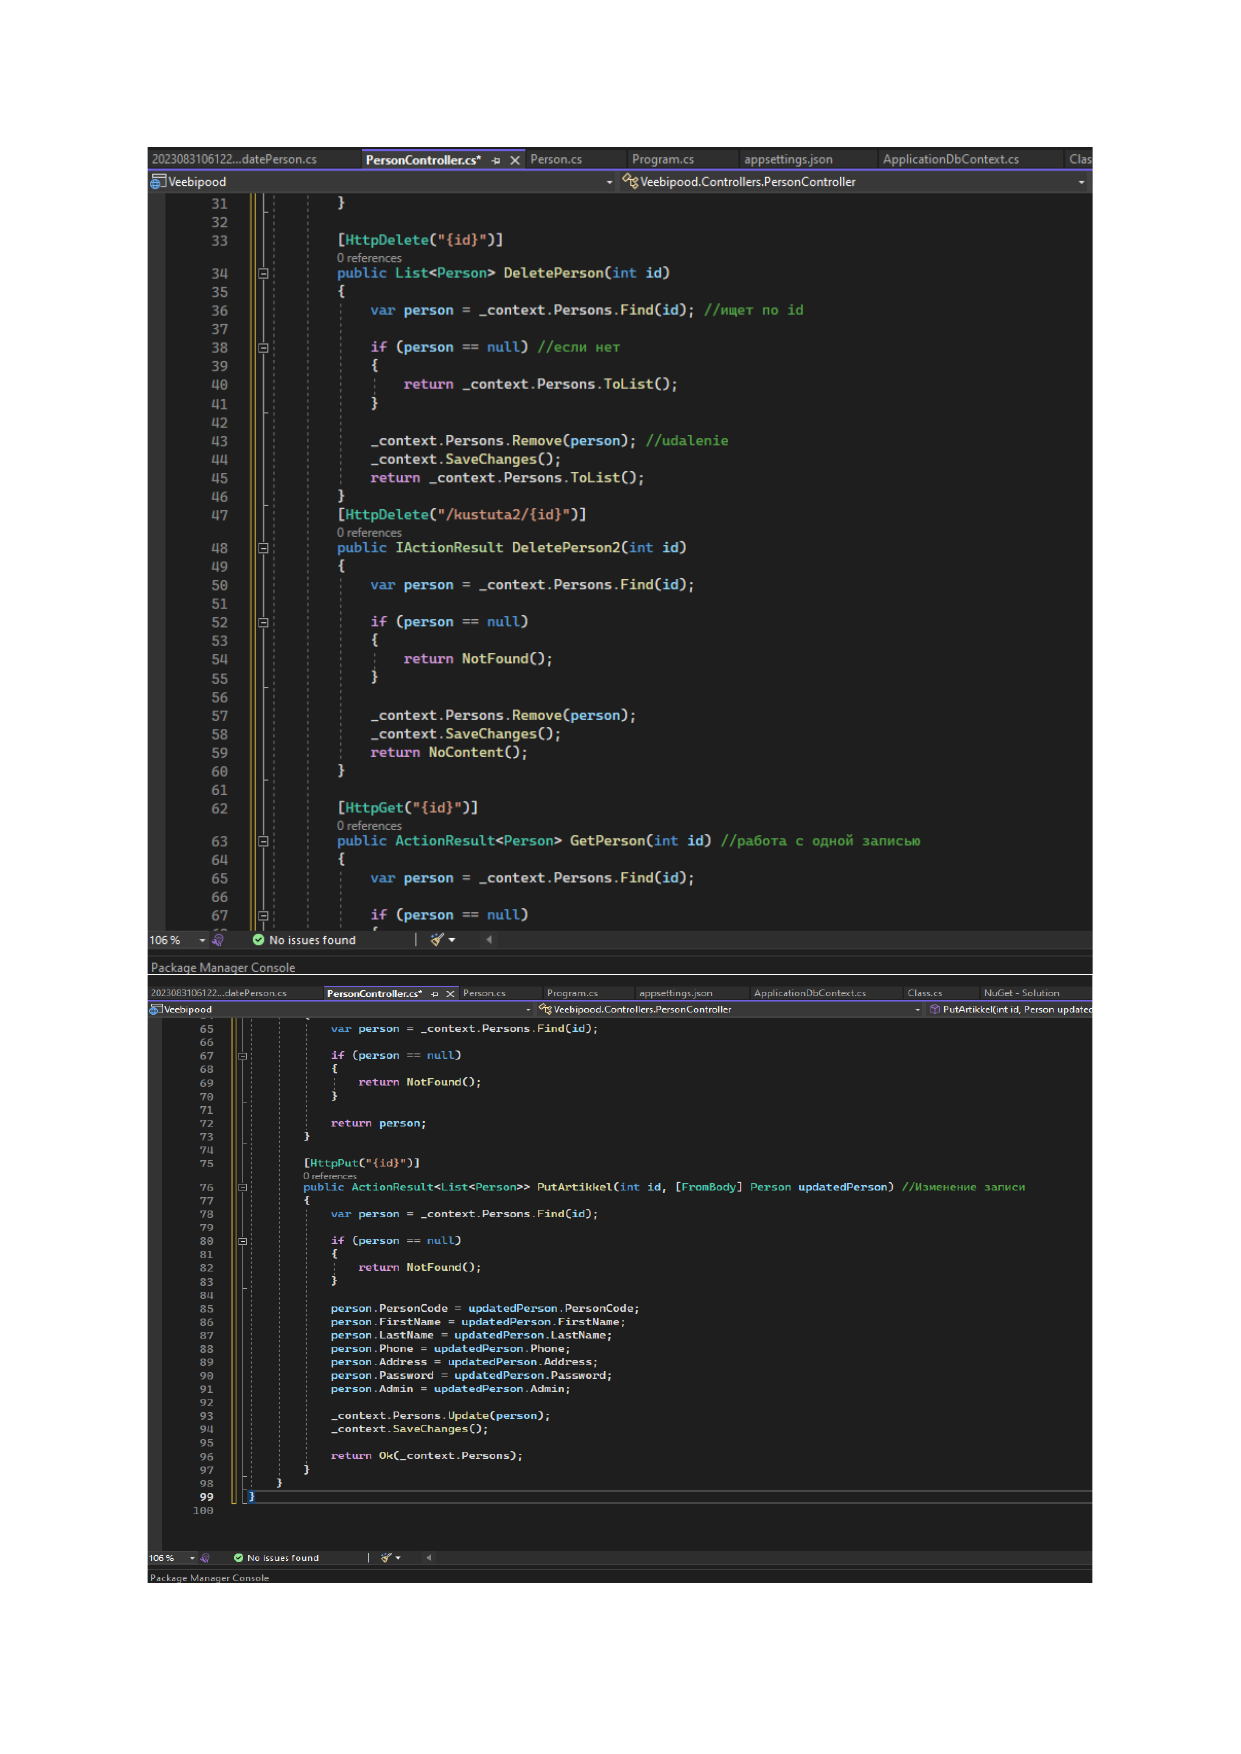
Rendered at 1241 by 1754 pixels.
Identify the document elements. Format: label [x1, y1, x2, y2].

picture [147, 147, 1093, 974]
picture [147, 975, 1093, 1583]
